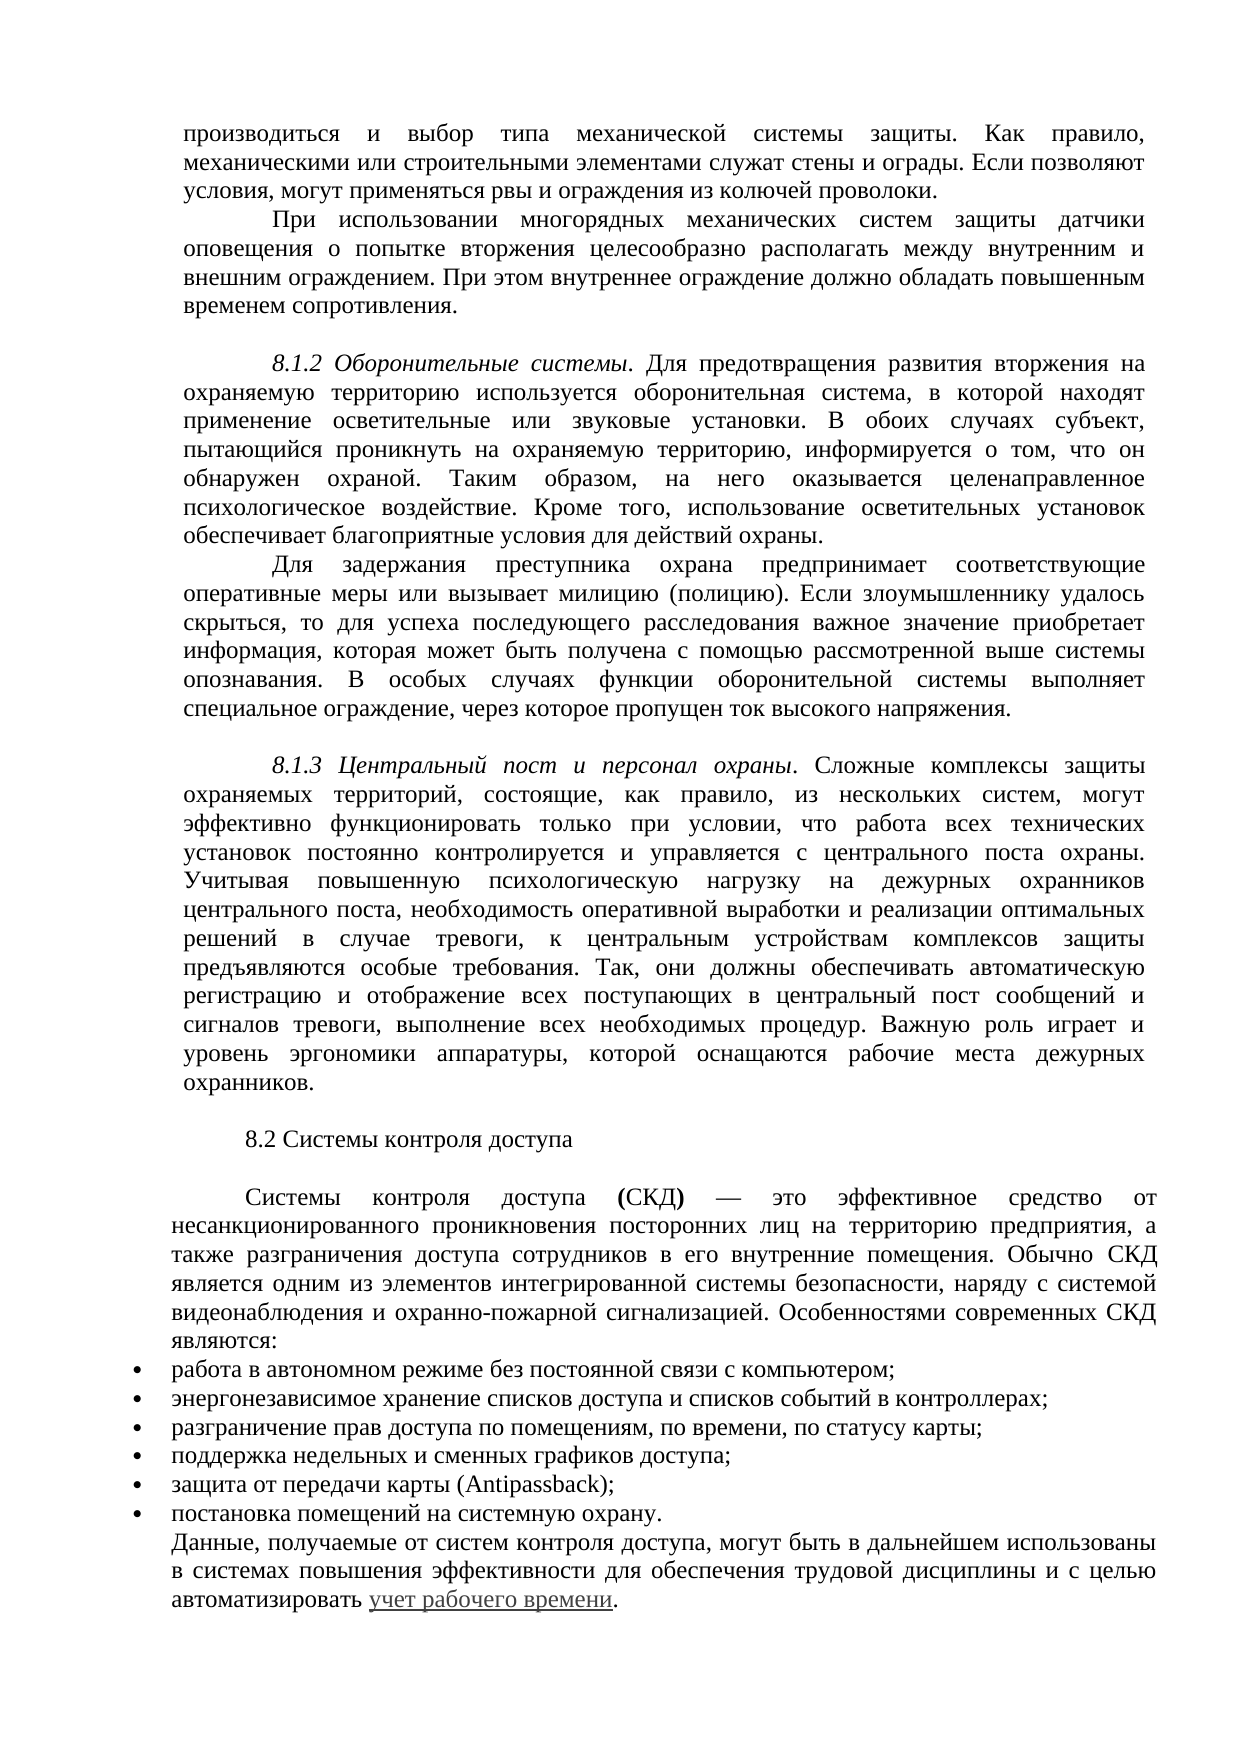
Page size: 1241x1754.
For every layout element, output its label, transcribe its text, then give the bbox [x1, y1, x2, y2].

text Для задержания преступника охрана предпринимает соответствующие оперативные меры или вызывает милицию (полицию). Если злоумышленнику удалось скрыться, то для успеха последующего расследования важное значение приобретает информация, которая может быть получена с помощью рассмотренной выше системы опознавания. В особых случаях функции оборонительной системы выполняет специальное ограждение, через которое пропущен ток высокого напряжения. [183, 549, 1146, 722]
list разграничение прав доступа по помещениям, по времени, по статусу карты; [134, 1412, 1158, 1441]
list работа в автономном режиме без постоянной связи с компьютером; [134, 1354, 1158, 1383]
list постановка помещений на системную охрану. [134, 1498, 1158, 1527]
list защита от передачи карты (Antipassback); [134, 1469, 1158, 1498]
text 8.1.3 Центральный пост и персонал охраны. Сложные комплексы защиты охраняемых территорий, состоящие, как правило, из нескольких систем, могут эффективно функционировать только при условии, что работа всех технических установок постоянно контролируется и управляется с центрального поста охраны. Учитывая повышенную психологическую нагрузку на дежурных охранников центрального поста, необходимость оперативной выработки и реализации оптимальных решений в случае тревоги, к центральным устройствам комплексов защиты предъявляются особые требования. Так, они должны обеспечивать автоматическую регистрацию и отображение всех поступающих в центральный пост сообщений и сигналов тревоги, выполнение всех необходимых процедур. Важную роль играет и уровень эргономики аппаратуры, которой оснащаются рабочие места дежурных охранников. [183, 751, 1146, 1096]
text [183, 118, 1146, 204]
text 8.2 Системы контроля доступа [171, 1124, 1158, 1153]
list поддержка недельных и сменных графиков доступа; [134, 1441, 1158, 1469]
text При использовании многорядных механических систем защиты датчики оповещения о попытке вторжения целесообразно располагать между внутренним и внешним ограждением. При этом внутреннее ограждение должно обладать повышенным временем сопротивления. [183, 204, 1146, 319]
text 8.1.2 Оборонительные системы. Для предотвращения развития вторжения на охраняемую территорию используется оборонительная система, в которой находят применение осветительные или звуковые установки. В обоих случаях субъект, пытающийся проникнуть на охраняемую территорию, информируется о том, что он обнаружен охраной. Таким образом, на него оказывается целенаправленное психологическое воздействие. Кроме того, использование осветительных установок обеспечивает благоприятные условия для действий охраны. [183, 348, 1146, 549]
text Системы контроля доступа (СКД) — это эффективное средство от несанкционированного проникновения посторонних лиц на территорию предприятия, а также разграничения доступа сотрудников в его внутренние помещения. Обычно СКД является одним из элементов интегрированной системы безопасности, наряду с системой видеонаблюдения и охранно-пожарной сигнализацией. Особенностями современных СКД являются: [171, 1182, 1158, 1354]
text Данные, получаемые от систем контроля доступа, могут быть в дальнейшем использованы в системах повышения эффективности для обеспечения трудовой дисциплины и с целью автоматизировать учет рабочего времени. [171, 1527, 1158, 1613]
list энергонезависимое хранение списков доступа и списков событий в контроллерах; [134, 1383, 1158, 1412]
